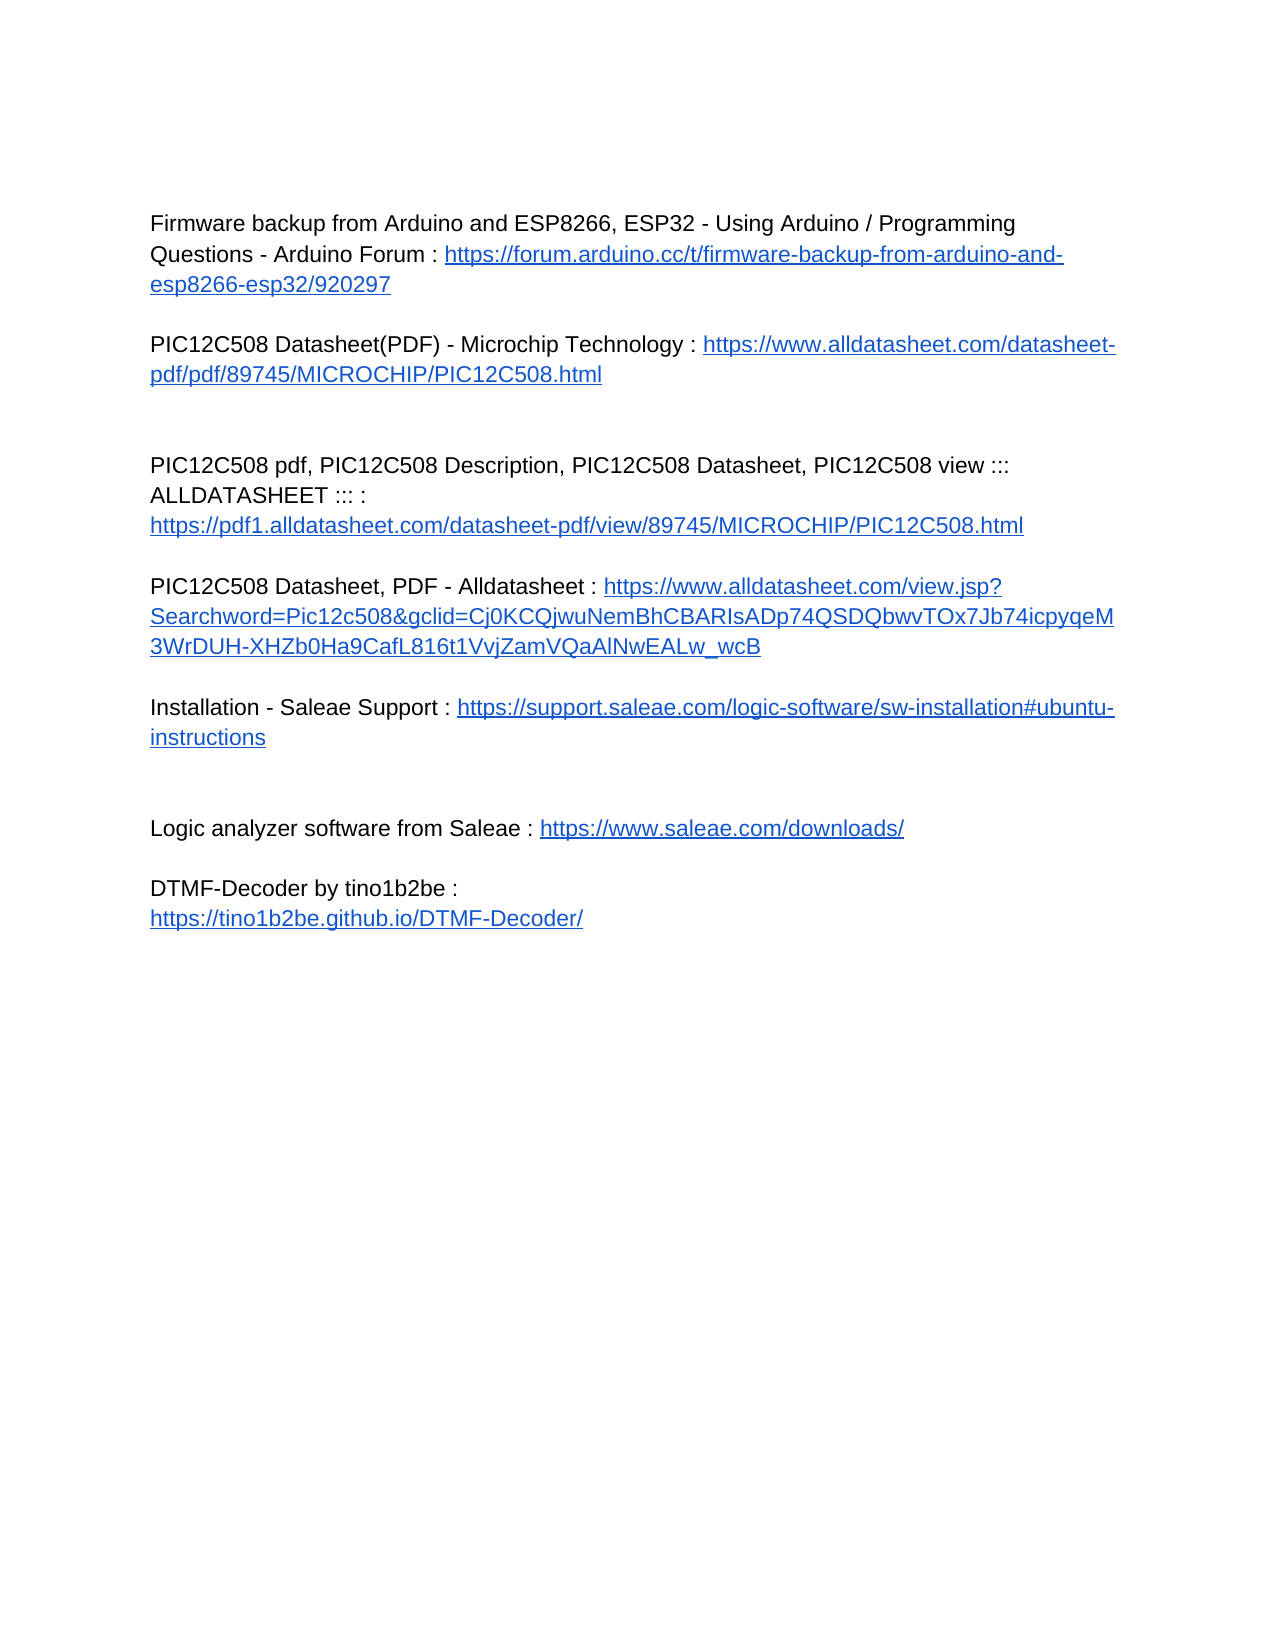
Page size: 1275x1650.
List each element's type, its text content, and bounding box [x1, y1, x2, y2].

text https://tino1b2be.github.io/DTMF-Decoder/ [150, 905, 1125, 932]
text Logic analyzer software from Saleae : https://www.saleae.com/downloads/ [150, 814, 1125, 841]
text PIC12C508 pdf, PIC12C508 Description, PIC12C508 Datasheet, PIC12C508 view ::: ALLDATASHEET ::: : https://pdf1.alldatasheet.com/datasheet-pdf/view/89745/MICROCHIP/PIC12C508.html [150, 452, 1125, 539]
text Firmware backup from Arduino and ESP8266, ESP32 - Using Arduino / Programming Questions - Arduino Forum : https://forum.arduino.cc/t/firmware-backup-from-arduino-and-esp8266-esp32/920297 [150, 210, 1125, 297]
text PIC12C508 Datasheet(PDF) - Microchip Technology : https://www.alldatasheet.com/datasheet-pdf/pdf/89745/MICROCHIP/PIC12C508.html [150, 331, 1125, 388]
text PIC12C508 Datasheet, PDF - Alldatasheet : https://www.alldatasheet.com/view.jsp?Searchword=Pic12c508&gclid=Cj0KCQjwuNemBhCBARIsADp74QSDQbwvTOx7Jb74icpyqeM3WrDUH-XHZb0Ha9CafL816t1VvjZamVQaAlNwEALw_wcB [150, 573, 1125, 660]
text DTMF-Decoder by tino1b2be : [150, 875, 1125, 901]
text Installation - Saleae Support : https://support.saleae.com/logic-software/sw-installation#ubuntu-instructions [150, 694, 1125, 750]
